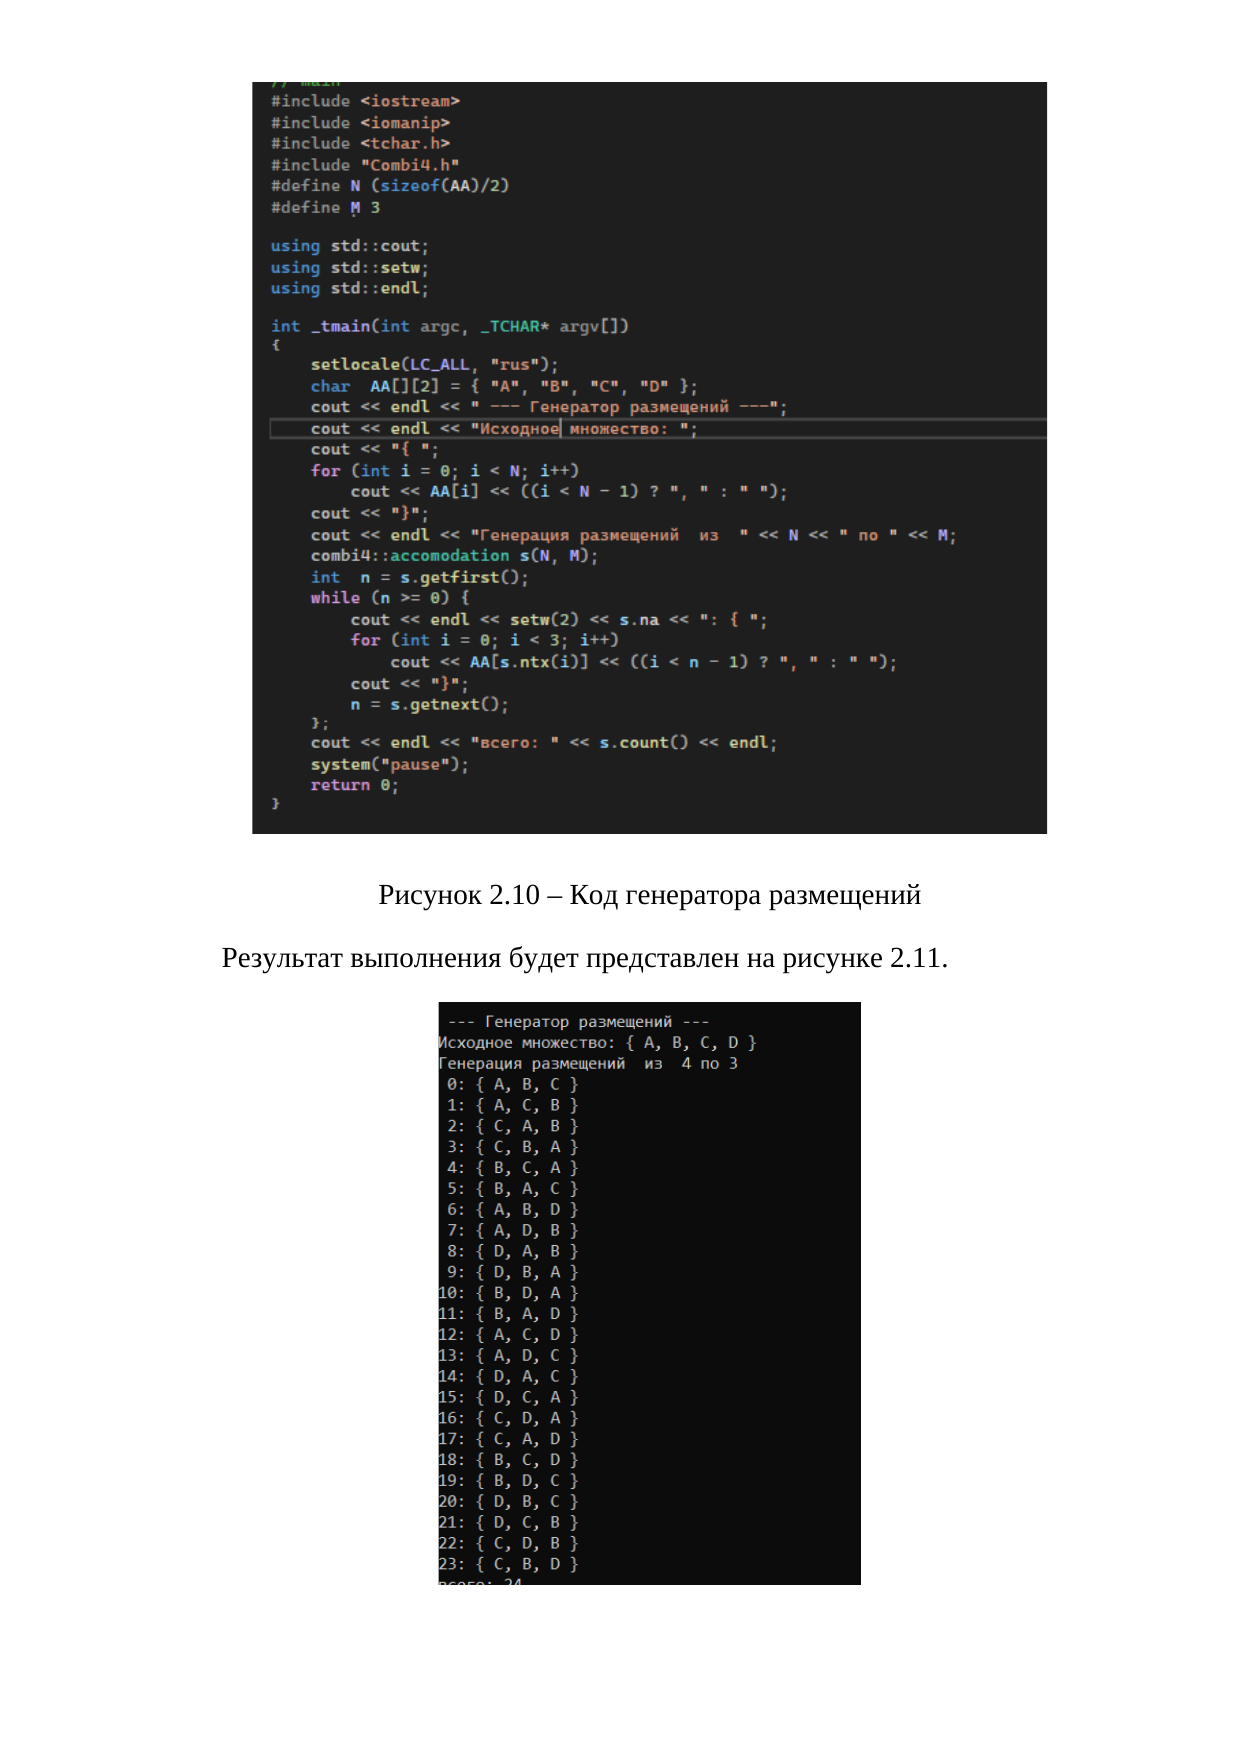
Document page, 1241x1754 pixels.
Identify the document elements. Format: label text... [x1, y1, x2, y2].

text Результат выполнения будет представлен на рисунке 2.11. [148, 940, 1152, 973]
picture [438, 1002, 861, 1585]
picture [252, 82, 1048, 834]
text Рисунок 2.10 – Код генератора размещений [148, 877, 1152, 911]
